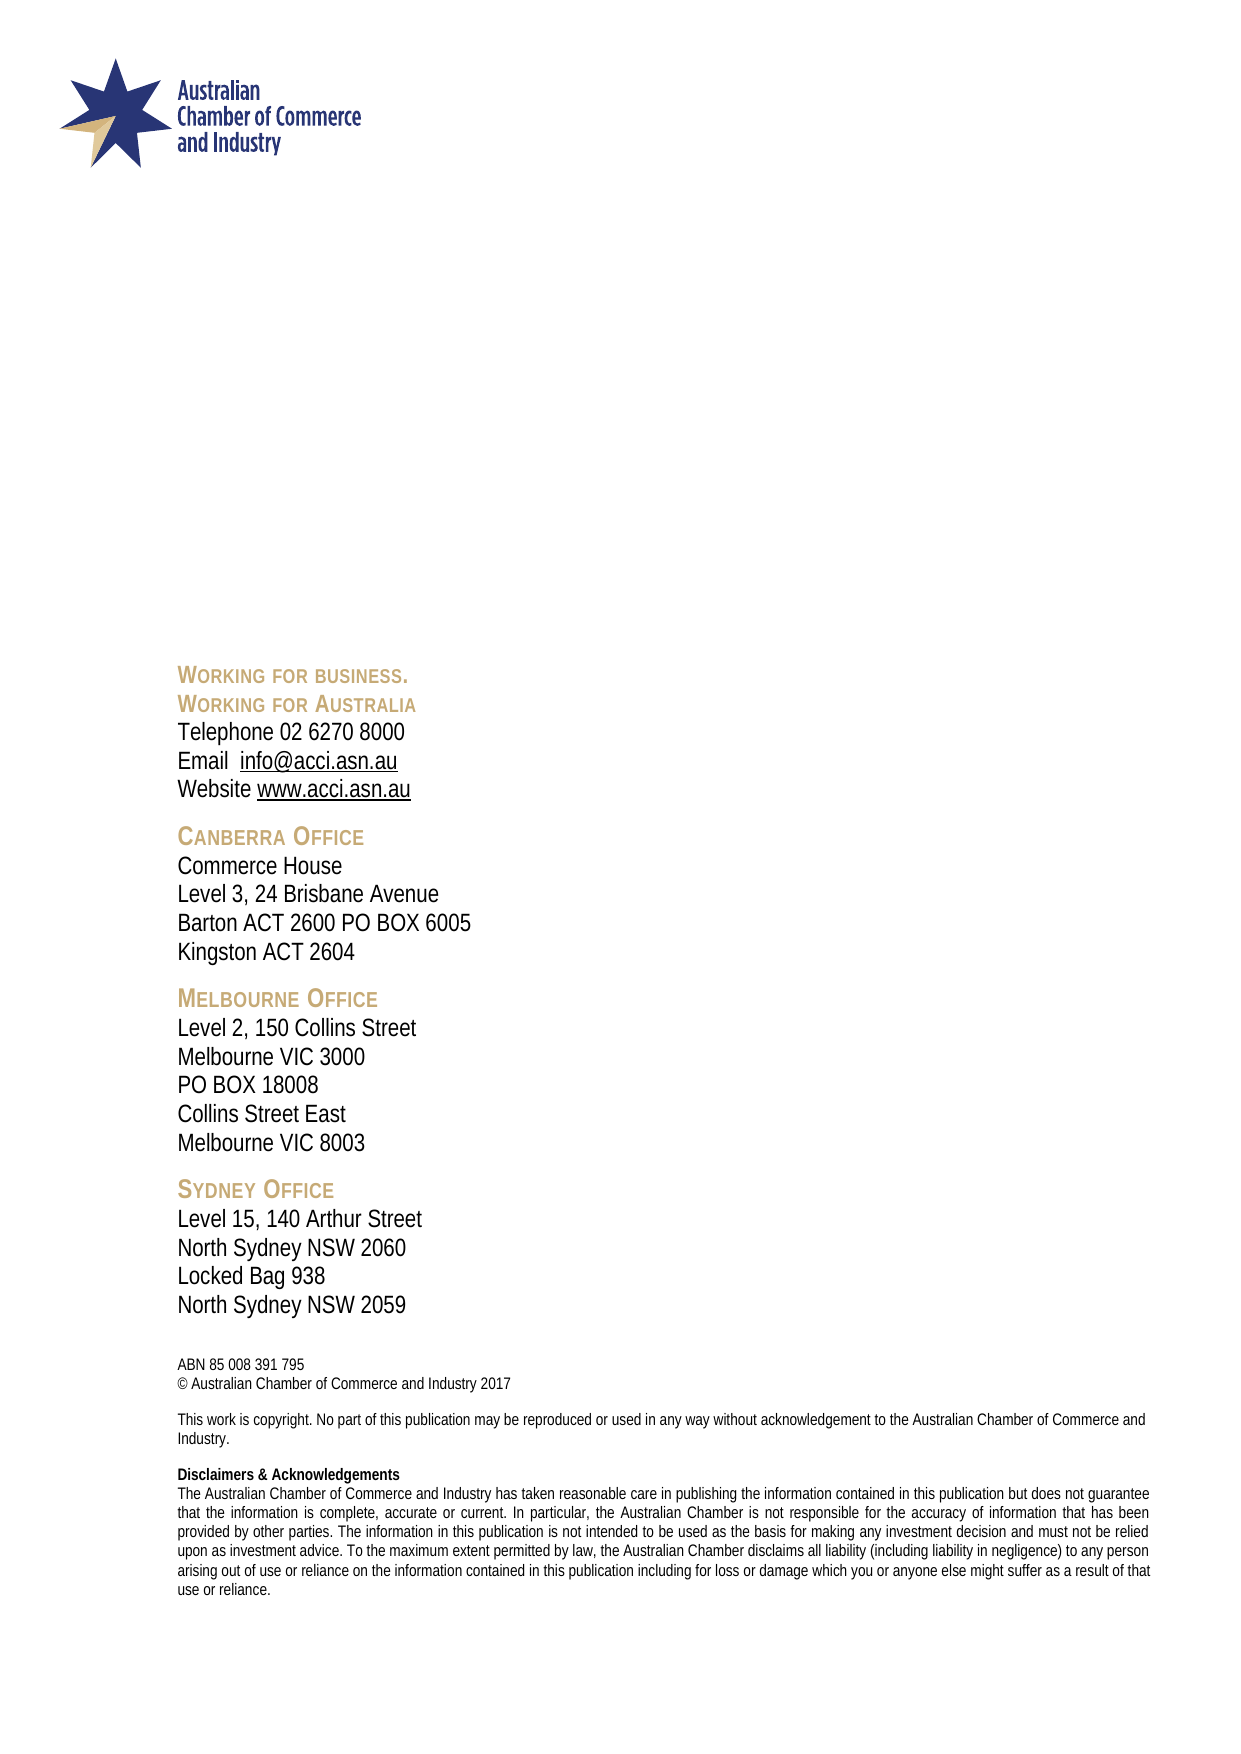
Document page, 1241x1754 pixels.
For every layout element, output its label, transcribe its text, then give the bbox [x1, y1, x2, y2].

text Level 3, 24 Brisbane Avenue [177, 879, 1152, 908]
text Kingston ACT 2604 [177, 937, 1152, 965]
text ABN 85 008 391 795 © Australian Chamber of Commerce and Industry 2017 [177, 1335, 1152, 1393]
text The Australian Chamber of Commerce and Industry has taken reasonable care in publishing the information contained in this publication but does not guarantee that the information is complete, accurate or current. In particular, the Australian Chamber is not responsible for the accuracy of information that has been provided by other parties. The information in this publication is not intended to be used as the basis for making any investment decision and must not be relied upon as investment advice. To the maximum extent permitted by law, the Australian Chamber disclaims all liability (including liability in negligence) to any person arising out of use or reliance on the information contained in this publication including for loss or damage which you or anyone else might suffer as a result of that use or reliance. [177, 1484, 1152, 1599]
text PO BOX 18008 [177, 1070, 1152, 1099]
text Commerce House [177, 851, 1152, 879]
text Barton ACT 2600 PO BOX 6005 [177, 908, 1152, 937]
text Level 15, 140 Arthur Street [177, 1204, 1152, 1233]
text Website www.acci.asn.au [177, 774, 1152, 803]
text Telephone 02 6270 8000 [177, 717, 1152, 746]
text Melbourne VIC 8003 [177, 1128, 1152, 1156]
text Canberra Office [177, 820, 1152, 851]
text Email info@acci.asn.au [177, 746, 1152, 774]
text Sydney Office [177, 1173, 1152, 1204]
text Working for Australia [177, 688, 1152, 717]
text North Sydney NSW 2060 [177, 1233, 1152, 1261]
text This work is copyright. No part of this publication may be reproduced or used in any way without acknowledgement to the Australian Chamber of Commerce and Industry. [177, 1409, 1152, 1448]
text Disclaimers & Acknowledgements [177, 1464, 1152, 1484]
text Collins Street East [177, 1099, 1152, 1128]
text Melbourne VIC 3000 [177, 1042, 1152, 1070]
text Level 2, 150 Collins Street [177, 1013, 1152, 1042]
text North Sydney NSW 2059 [177, 1290, 1152, 1319]
text Melbourne Office [177, 982, 1152, 1013]
text Working for business. [177, 660, 1152, 688]
text Locked Bag 938 [177, 1261, 1152, 1290]
